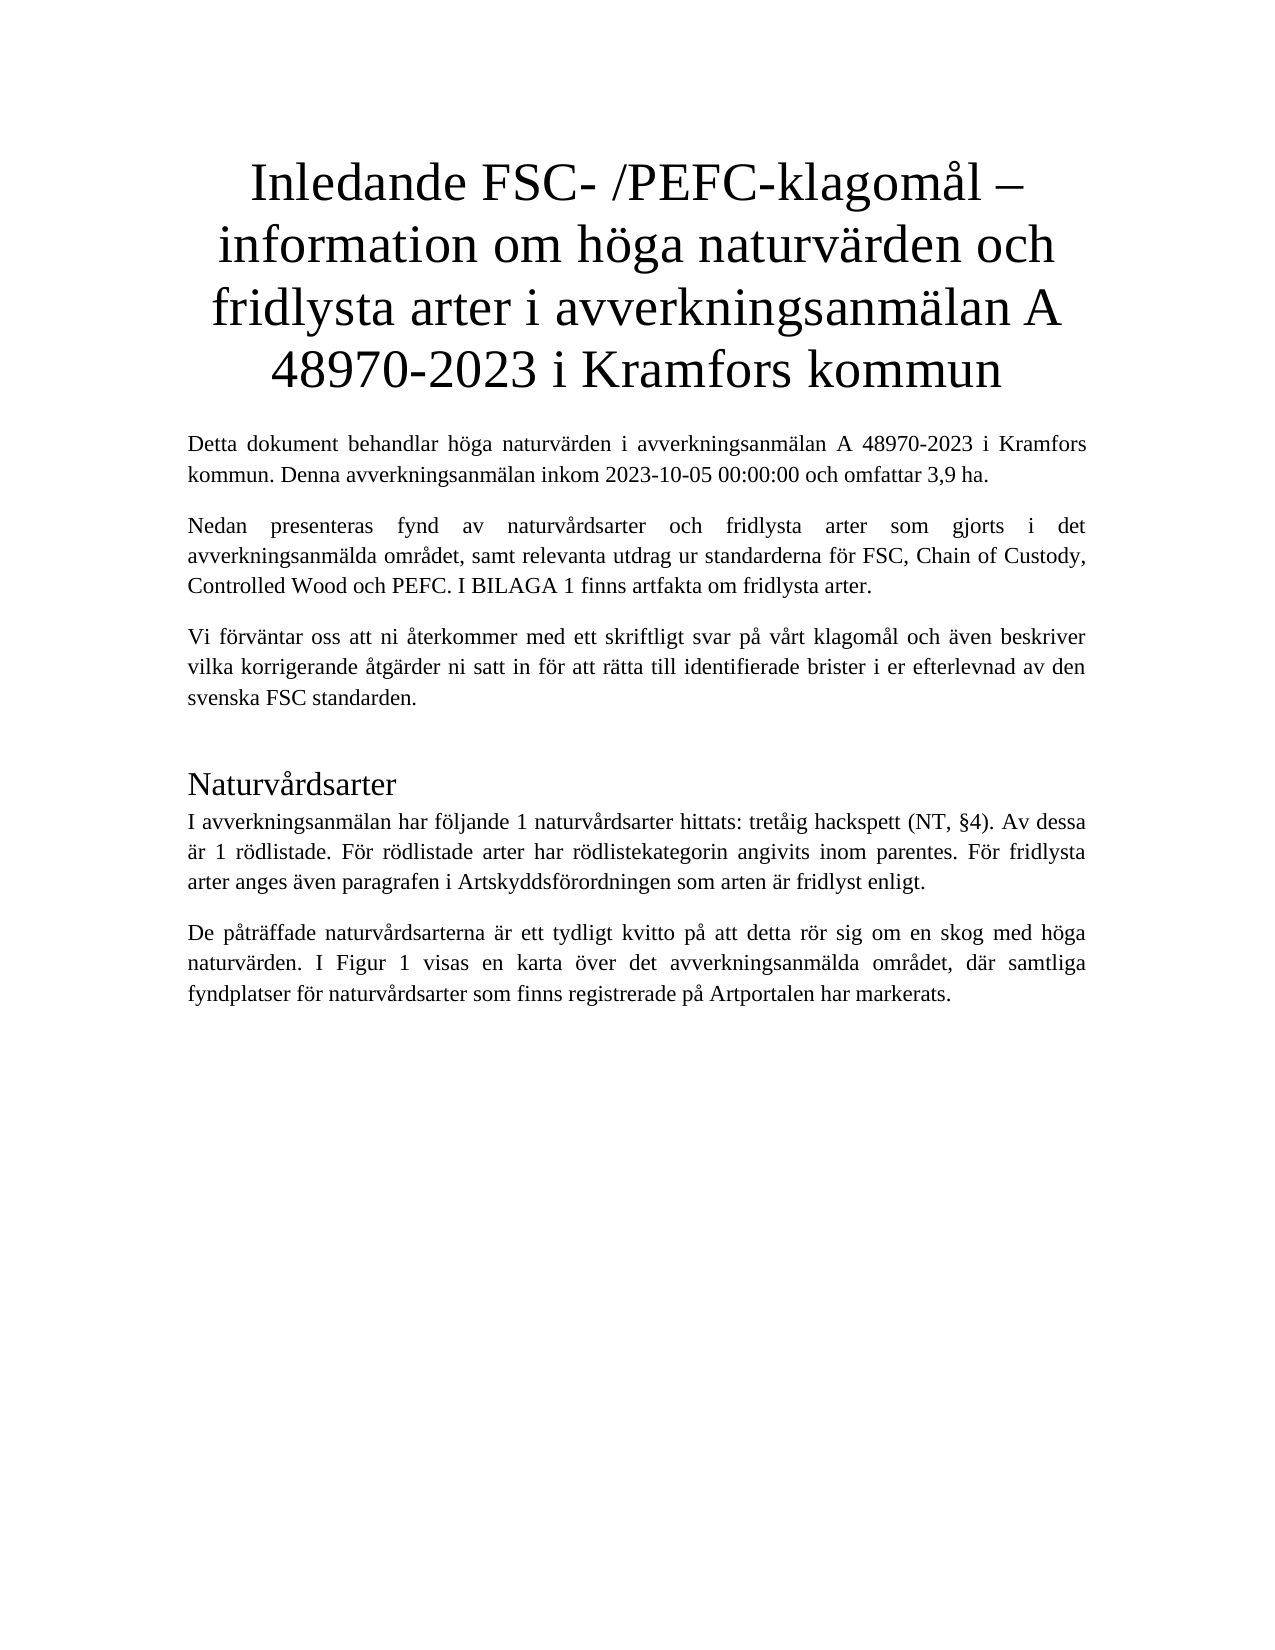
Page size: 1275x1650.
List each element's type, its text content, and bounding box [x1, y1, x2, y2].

text De påträffade naturvårdsarterna är ett tydligt kvitto på att detta rör sig om en skog med höga naturvärden. I Figur 1 visas en karta över det avverkningsanmälda området, där samtliga fyndplatser för naturvårdsarter som finns registrerade på Artportalen har markerats. [187, 919, 1087, 1006]
text Detta dokument behandlar höga naturvärden i avverkningsanmälan A 48970-2023 i Kramfors kommun. Denna avverkningsanmälan inkom 2023-10-05 00:00:00 och omfattar 3,9 ha. [187, 430, 1087, 487]
subtitle Naturvårdsarter [187, 764, 1087, 802]
text Nedan presenteras fynd av naturvårdsarter och fridlysta arter som gjorts i det avverkningsanmälda området, samt relevanta utdrag ur standarderna för FSC, Chain of Custody, Controlled Wood och PEFC. I BILAGA 1 finns artfakta om fridlysta arter. [187, 512, 1087, 598]
text I avverkningsanmälan har följande 1 naturvårdsarter hittats: tretåig hackspett (NT, §4). Av dessa är 1 rödlistade. För rödlistade arter har rödlistekategorin angivits inom parentes. För fridlysta arter anges även paragrafen i Artskyddsförordningen som arten är fridlyst enligt. [187, 808, 1087, 894]
text Vi förväntar oss att ni återkommer med ett skriftligt svar på vårt klagomål och även beskriver vilka korrigerande åtgärder ni satt in för att rätta till identifierade brister i er efterlevnad av den svenska FSC standarden. [187, 623, 1087, 710]
title Inledande FSC- /PEFC-klagomål – information om höga naturvärden och fridlysta arter i avverkningsanmälan A 48970-2023 i Kramfors kommun [187, 150, 1087, 399]
